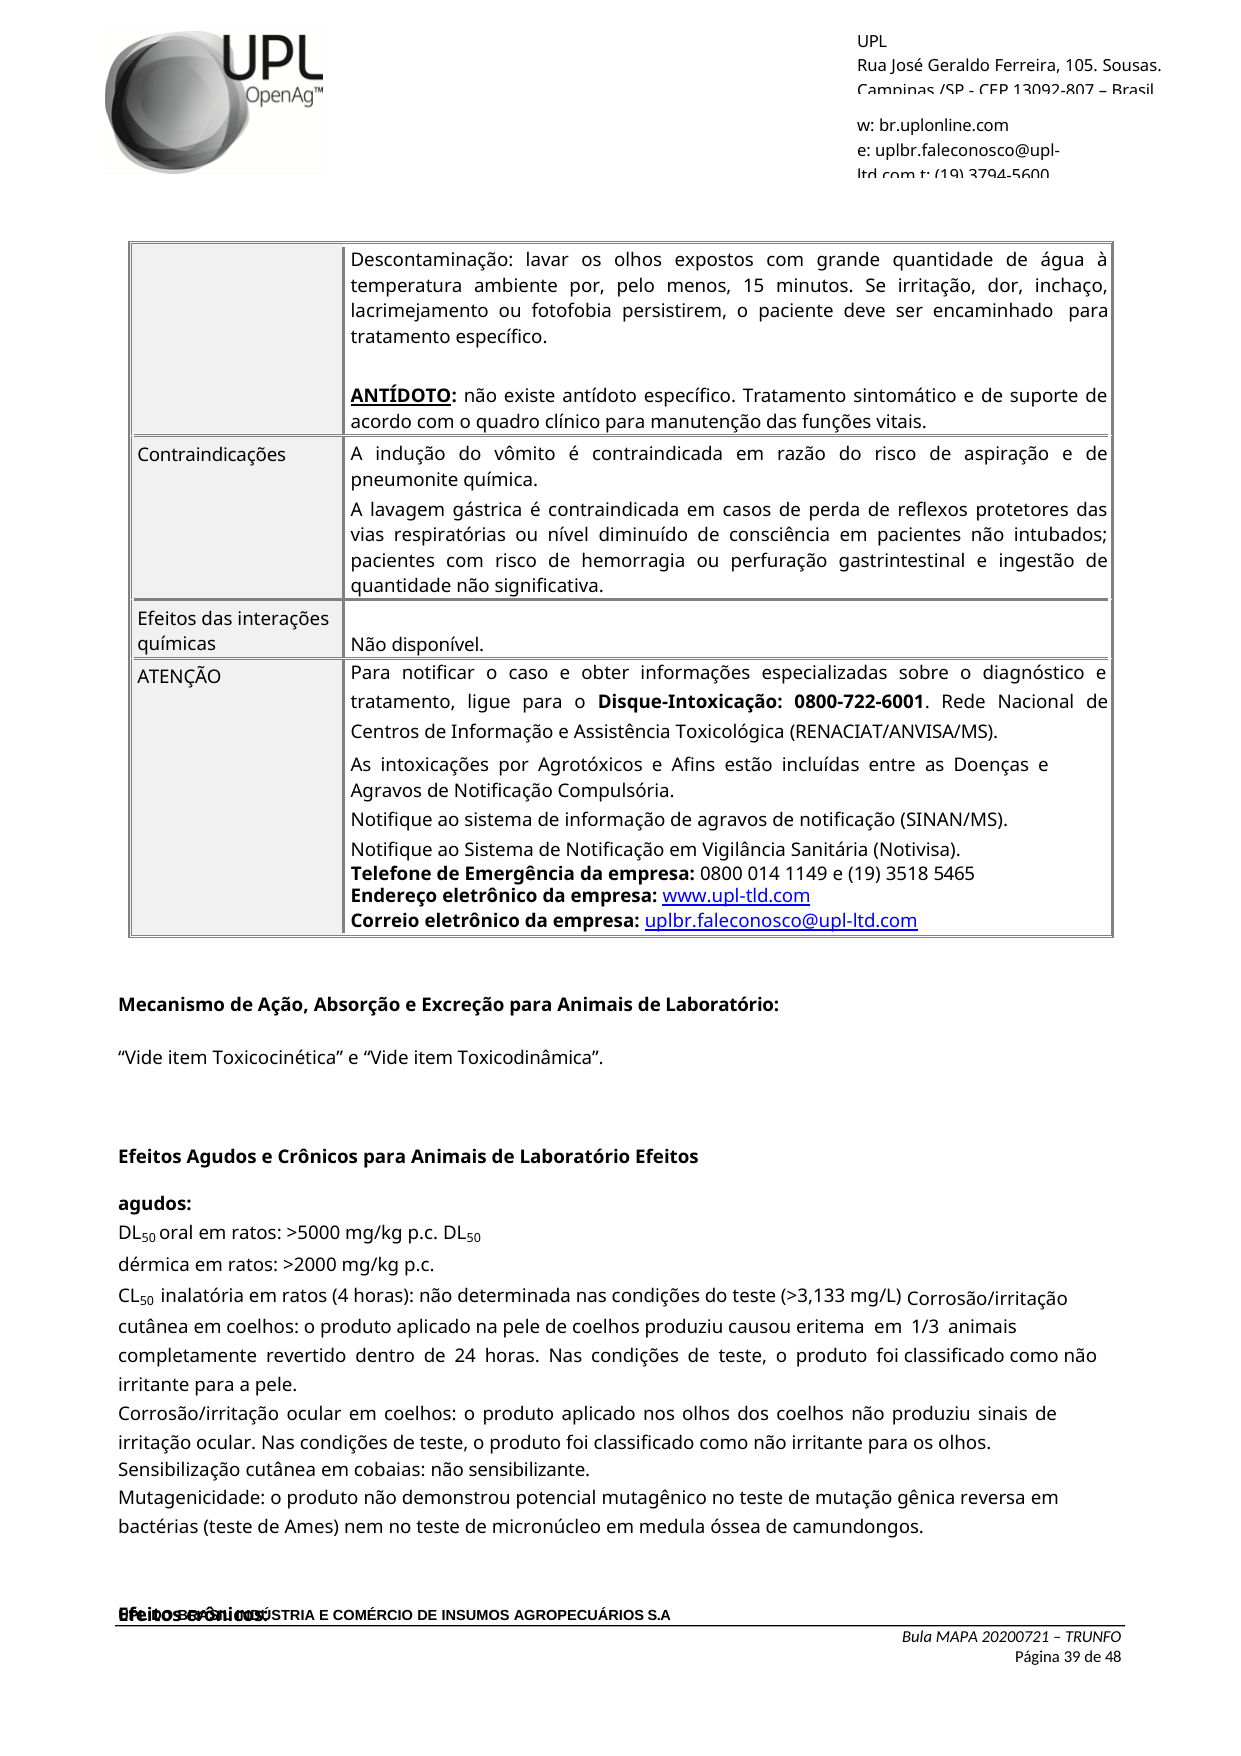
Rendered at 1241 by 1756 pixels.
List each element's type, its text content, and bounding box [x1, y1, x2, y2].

text DL50 oral em ratos: >5000 mg/kg p.c. DL50 dérmica em ratos: >2000 mg/kg p.c. [118, 1219, 519, 1279]
table_cell Efeitos das interações químicas [130, 598, 342, 656]
table_cell ATENÇÃO [132, 656, 343, 935]
subtitle Efeitos Agudos e Crônicos para Animais de Laboratório Efeitos agudos: [118, 1122, 762, 1216]
picture [103, 29, 325, 176]
table_cell A indução do vômito é contraindicada em razão do risco de aspiração e de pneumonite química. A lavagem gástrica é contraindicada em casos de perda de reflexos protetores das vias respiratórias ou nível diminuído de consciência em pacientes não intubados; pacientes com risco de hemorragia ou perfuração gastrintestinal e ingestão de quantidade não significativa. [345, 434, 1111, 598]
text Sensibilização cutânea em cobaias: não sensibilizante. [118, 1458, 1226, 1481]
text CL50 inalatória em ratos (4 horas): não determinada nas condições do teste (>3,133 mg/L) Corrosão/irritação cutânea em coelhos: o produto aplicado na pele de coelhos produziu causou eritema em 1/3 animais completamente revertido dentro de 24 horas. Nas condições de teste, o produto foi classificado como não irritante para a pele. [118, 1282, 1122, 1397]
table_cell Contraindicações [132, 434, 342, 598]
table_cell Para notificar o caso e obter informações especializadas sobre o diagnóstico e tratamento, ligue para o Disque-Intoxicação: 0800-722-6001. Rede Nacional de Centros de Informação e Assistência Toxicológica (RENACIAT/ANVISA/MS). As intoxicações por Agrotóxicos e Afins estão incluídas entre as Doenças e Agravos de Notificação Compulsória. Notifique ao sistema de informação de agravos de notificação (SINAN/MS). Notifique ao Sistema de Notificação em Vigilância Sanitária (Notivisa). Telefone de Emergência da empresa: 0800 014 1149 e (19) 3518 5465 Endereço eletrônico da empresa: www.upl-tld.com Correio eletrônico da empresa: uplbr.faleconosco@upl-ltd.com [343, 656, 1111, 935]
text Corrosão/irritação ocular em coelhos: o produto aplicado nos olhos dos coelhos não produziu sinais de irritação ocular. Nas condições de teste, o produto foi classificado como não irritante para os olhos. [118, 1400, 1122, 1454]
text “Vide item Toxicocinética” e “Vide item Toxicodinâmica”. [118, 1044, 1226, 1070]
subtitle Efeitos crônicos: [118, 1601, 1226, 1627]
subtitle Mecanismo de Ação, Absorção e Excreção para Animais de Laboratório: [118, 991, 1226, 1017]
table_cell Não disponível. [345, 598, 1112, 656]
table_header Descontaminação: lavar os olhos expostos com grande quantidade de água à temperatura ambiente por, pelo menos, 15 minutos. Se irritação, dor, inchaço, lacrimejamento ou fotofobia persistirem, o paciente deve ser encaminhado para tratamento específico. ANTÍDOTO: não existe antídoto específico. Tratamento sintomático e de suporte de acordo com o quadro clínico para manutenção das funções vitais. [343, 244, 1111, 433]
table_header [132, 244, 343, 433]
text Mutagenicidade: o produto não demonstrou potencial mutagênico no teste de mutação gênica reversa em bactérias (teste de Ames) nem no teste de micronúcleo em medula óssea de camundongos. [118, 1484, 1122, 1539]
